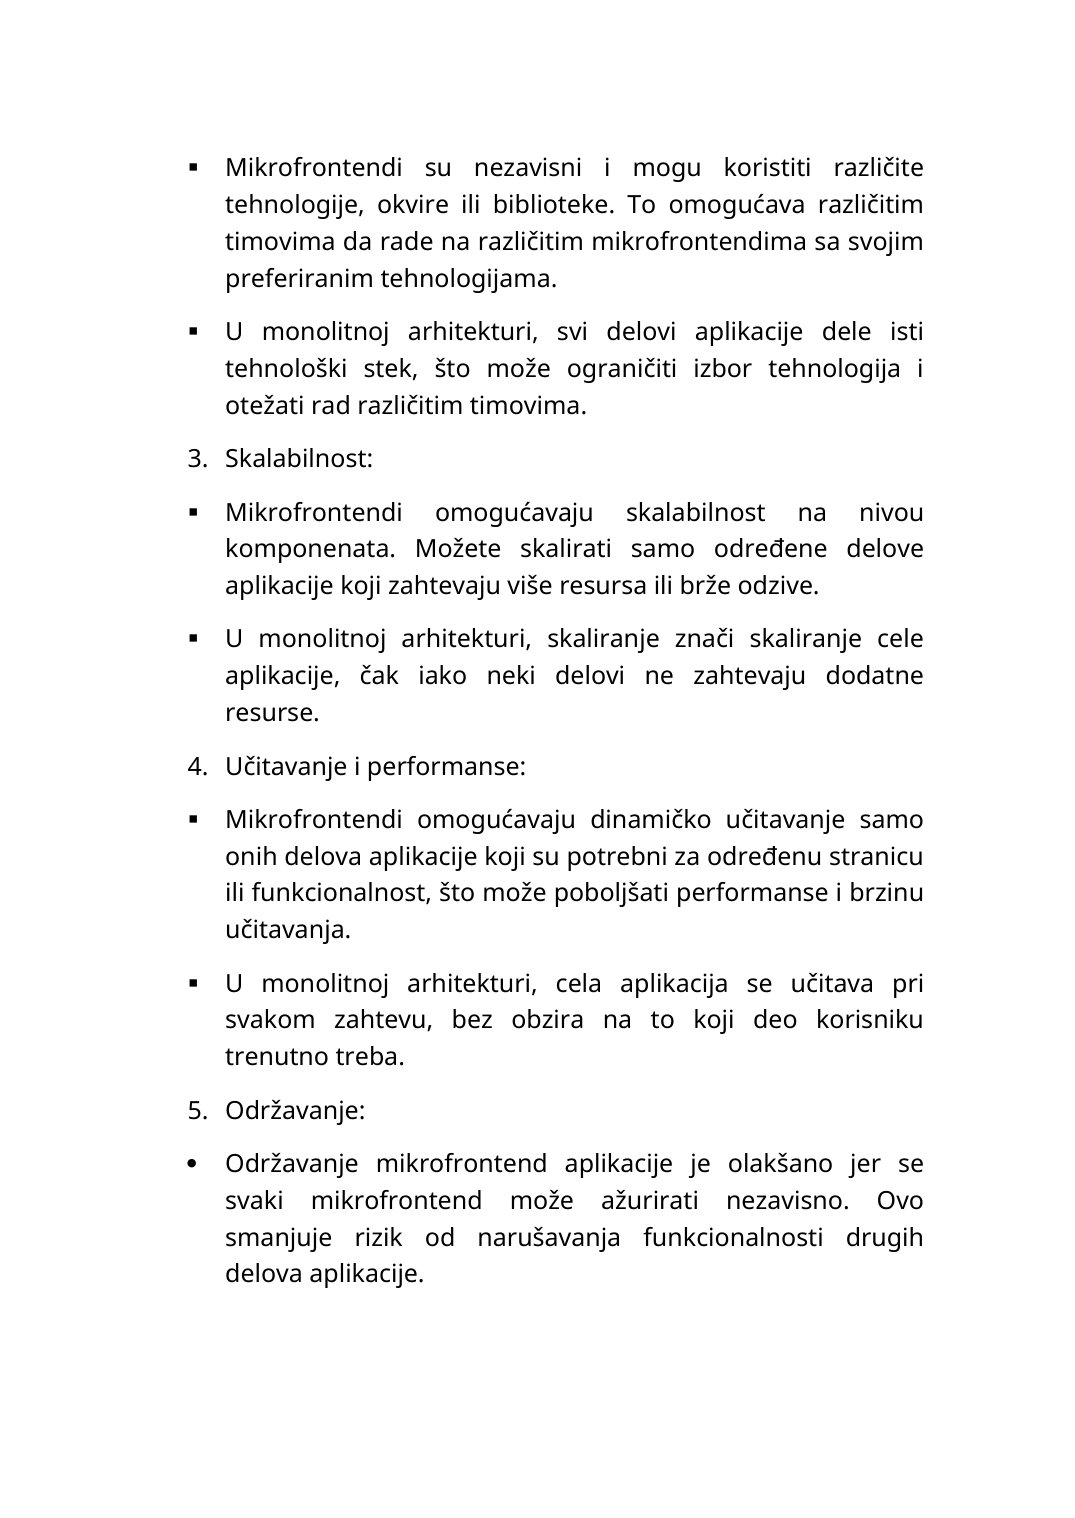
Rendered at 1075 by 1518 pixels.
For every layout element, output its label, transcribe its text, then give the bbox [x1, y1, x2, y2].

list Mikrofrontendi omogućavaju dinamičko učitavanje samo onih delova aplikacije koji su potrebni za određenu stranicu ili funkcionalnost, što može poboljšati performanse i brzinu učitavanja. [187, 802, 925, 946]
list U monolitnoj arhitekturi, skaliranje znači skaliranje cele aplikacije, čak iako neki delovi ne zahtevaju dodatne resurse. [187, 621, 925, 729]
list Skalabilnost: [187, 441, 925, 475]
list Održavanje: [187, 1092, 925, 1126]
list U monolitnoj arhitekturi, svi delovi aplikacije dele isti tehnološki stek, što može ograničiti izbor tehnologija i otežati rad različitim timovima. [187, 314, 925, 421]
list Mikrofrontendi omogućavaju skalabilnost na nivou komponenata. Možete skalirati samo određene delove aplikacije koji zahtevaju više resursa ili brže odzive. [187, 494, 925, 602]
list Učitavanje i performanse: [187, 748, 925, 782]
list Mikrofrontendi su nezavisni i mogu koristiti različite tehnologije, okvire ili biblioteke. To omogućava različitim timovima da rade na različitim mikrofrontendima sa svojim preferiranim tehnologijama. [187, 150, 925, 294]
list U monolitnoj arhitekturi, cela aplikacija se učitava pri svakom zahtevu, bez obzira na to koji deo korisniku trenutno treba. [187, 965, 925, 1073]
list Održavanje mikrofrontend aplikacije je olakšano jer se svaki mikrofrontend može ažurirati nezavisno. Ovo smanjuje rizik od narušavanja funkcionalnosti drugih delova aplikacije. [187, 1146, 925, 1290]
